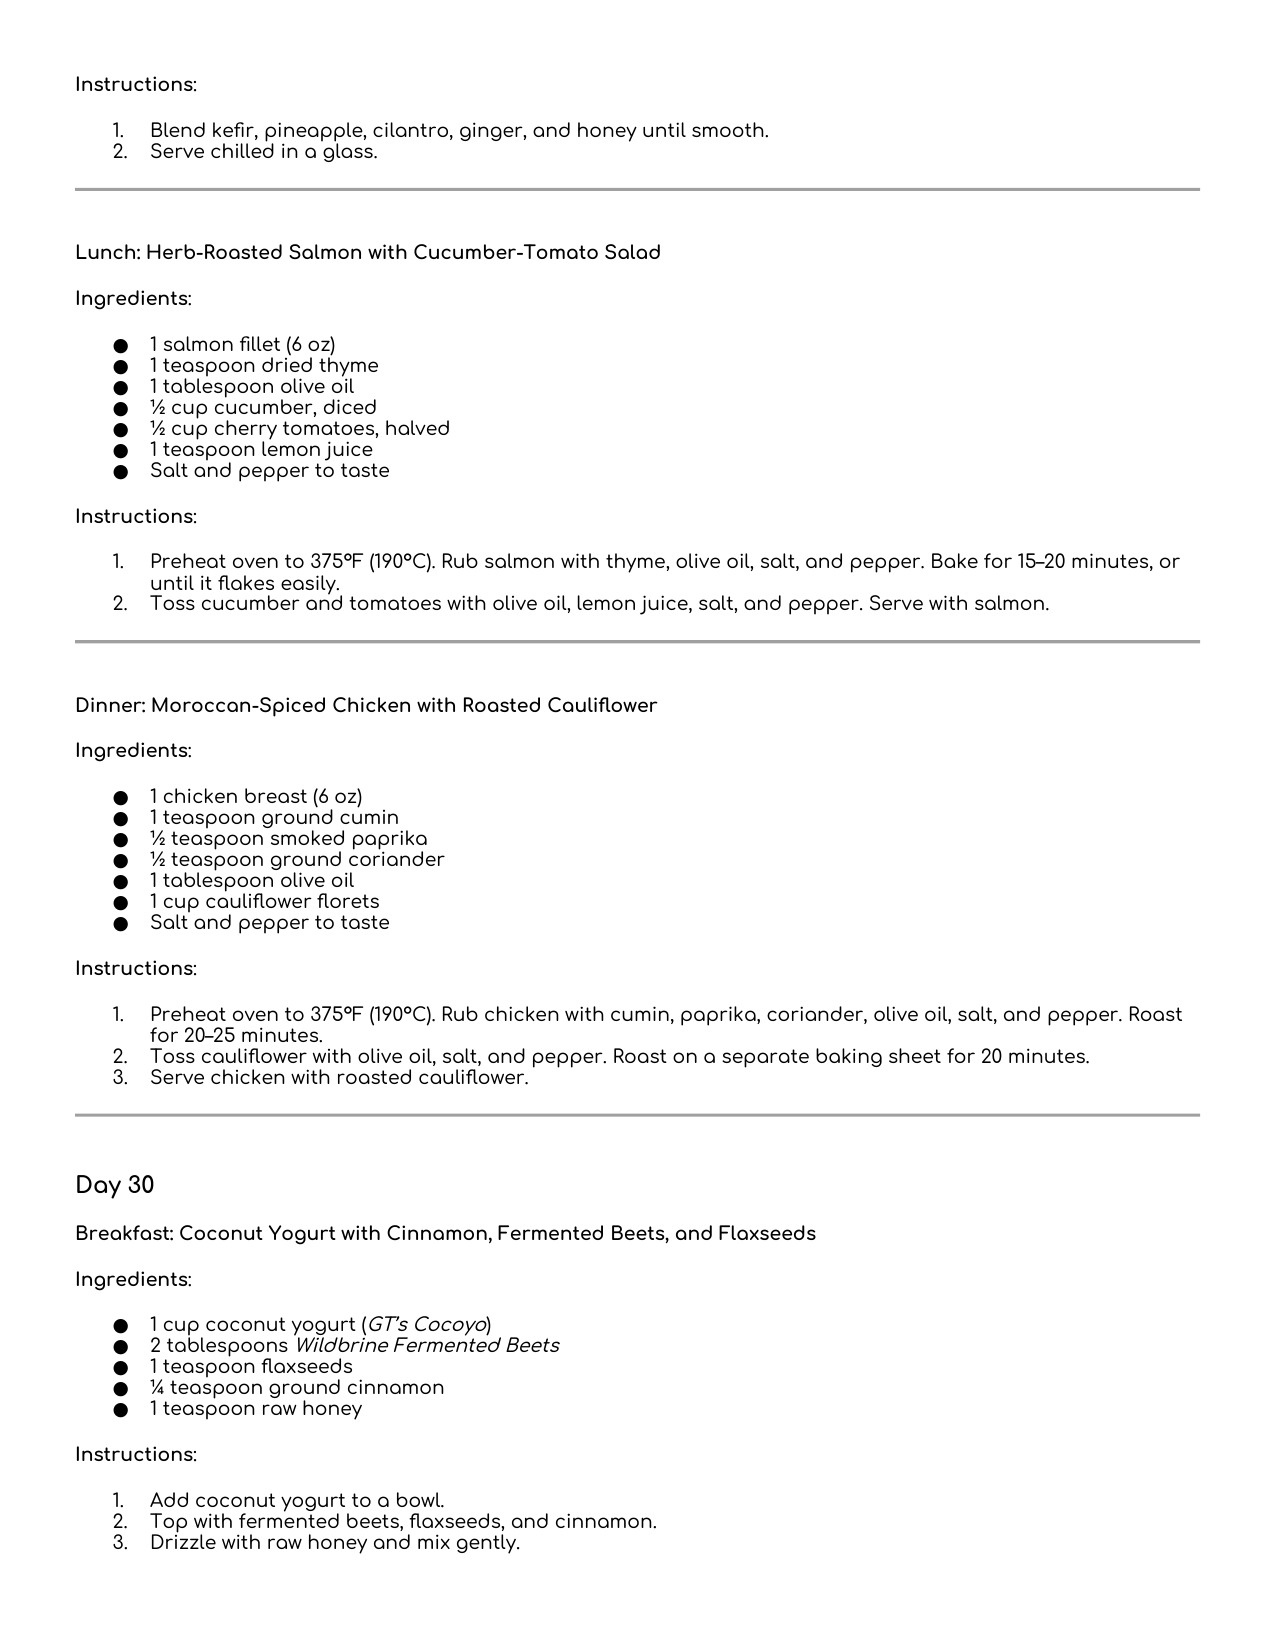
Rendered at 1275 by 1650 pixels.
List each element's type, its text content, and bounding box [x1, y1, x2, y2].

list 1 cup coconut yogurt (GT’s Cocoyo) [112, 1315, 1200, 1336]
list ½ cup cherry tomatoes, halved [112, 419, 1200, 439]
text Instructions: [75, 75, 1200, 96]
text Ingredients: [75, 289, 1200, 310]
subtitle Breakfast: Coconut Yogurt with Cinnamon, Fermented Beets, and Flaxseeds [75, 1223, 1200, 1244]
list 1 tablespoon olive oil [112, 377, 1200, 398]
subtitle Dinner: Moroccan-Spiced Chicken with Roasted Cauliflower [75, 695, 1200, 716]
list 1 cup cauliflower florets [112, 892, 1200, 913]
text Instructions: [75, 959, 1200, 980]
list Toss cauliflower with olive oil, salt, and pepper. Roast on a separate baking sheet for 20 minutes. [112, 1047, 1200, 1068]
list Drizzle with raw honey and mix gently. [112, 1533, 1200, 1554]
list Salt and pepper to taste [112, 461, 1200, 481]
list 1 teaspoon flaxseeds [112, 1357, 1200, 1378]
list Salt and pepper to taste [112, 913, 1200, 934]
list 1 teaspoon lemon juice [112, 439, 1200, 461]
list 1 teaspoon dried thyme [112, 356, 1200, 377]
text Instructions: [75, 506, 1200, 527]
subtitle Day 30 [75, 1173, 1200, 1198]
list Preheat oven to 375°F (190°C). Rub chicken with cumin, paprika, coriander, olive oil, salt, and pepper. Roast for 20–25 minutes. [112, 1005, 1200, 1047]
list Add coconut yogurt to a bowl. [112, 1491, 1200, 1512]
list 1 salmon fillet (6 oz) [112, 335, 1200, 356]
text Instructions: [75, 1445, 1200, 1466]
list Preheat oven to 375°F (190°C). Rub salmon with thyme, olive oil, salt, and pepper. Bake for 15–20 minutes, or until it flakes easily. [112, 552, 1200, 594]
list 1 teaspoon raw honey [112, 1399, 1200, 1420]
list ½ cup cucumber, diced [112, 398, 1200, 419]
list ½ teaspoon ground coriander [112, 850, 1200, 871]
list ½ teaspoon smoked paprika [112, 829, 1200, 850]
list Blend kefir, pineapple, cilantro, ginger, and honey until smooth. [112, 121, 1200, 142]
list 2 tablespoons Wildbrine Fermented Beets [112, 1336, 1200, 1357]
list Top with fermented beets, flaxseeds, and cinnamon. [112, 1512, 1200, 1533]
list ¼ teaspoon ground cinnamon [112, 1378, 1200, 1399]
list Serve chilled in a glass. [112, 142, 1200, 163]
list Toss cucumber and tomatoes with olive oil, lemon juice, salt, and pepper. Serve with salmon. [112, 594, 1200, 615]
list Serve chicken with roasted cauliflower. [112, 1068, 1200, 1088]
list 1 tablespoon olive oil [112, 871, 1200, 892]
subtitle Lunch: Herb-Roasted Salmon with Cucumber-Tomato Salad [75, 243, 1200, 264]
text Ingredients: [75, 1269, 1200, 1290]
text Ingredients: [75, 741, 1200, 762]
list 1 teaspoon ground cumin [112, 808, 1200, 829]
list 1 chicken breast (6 oz) [112, 787, 1200, 808]
